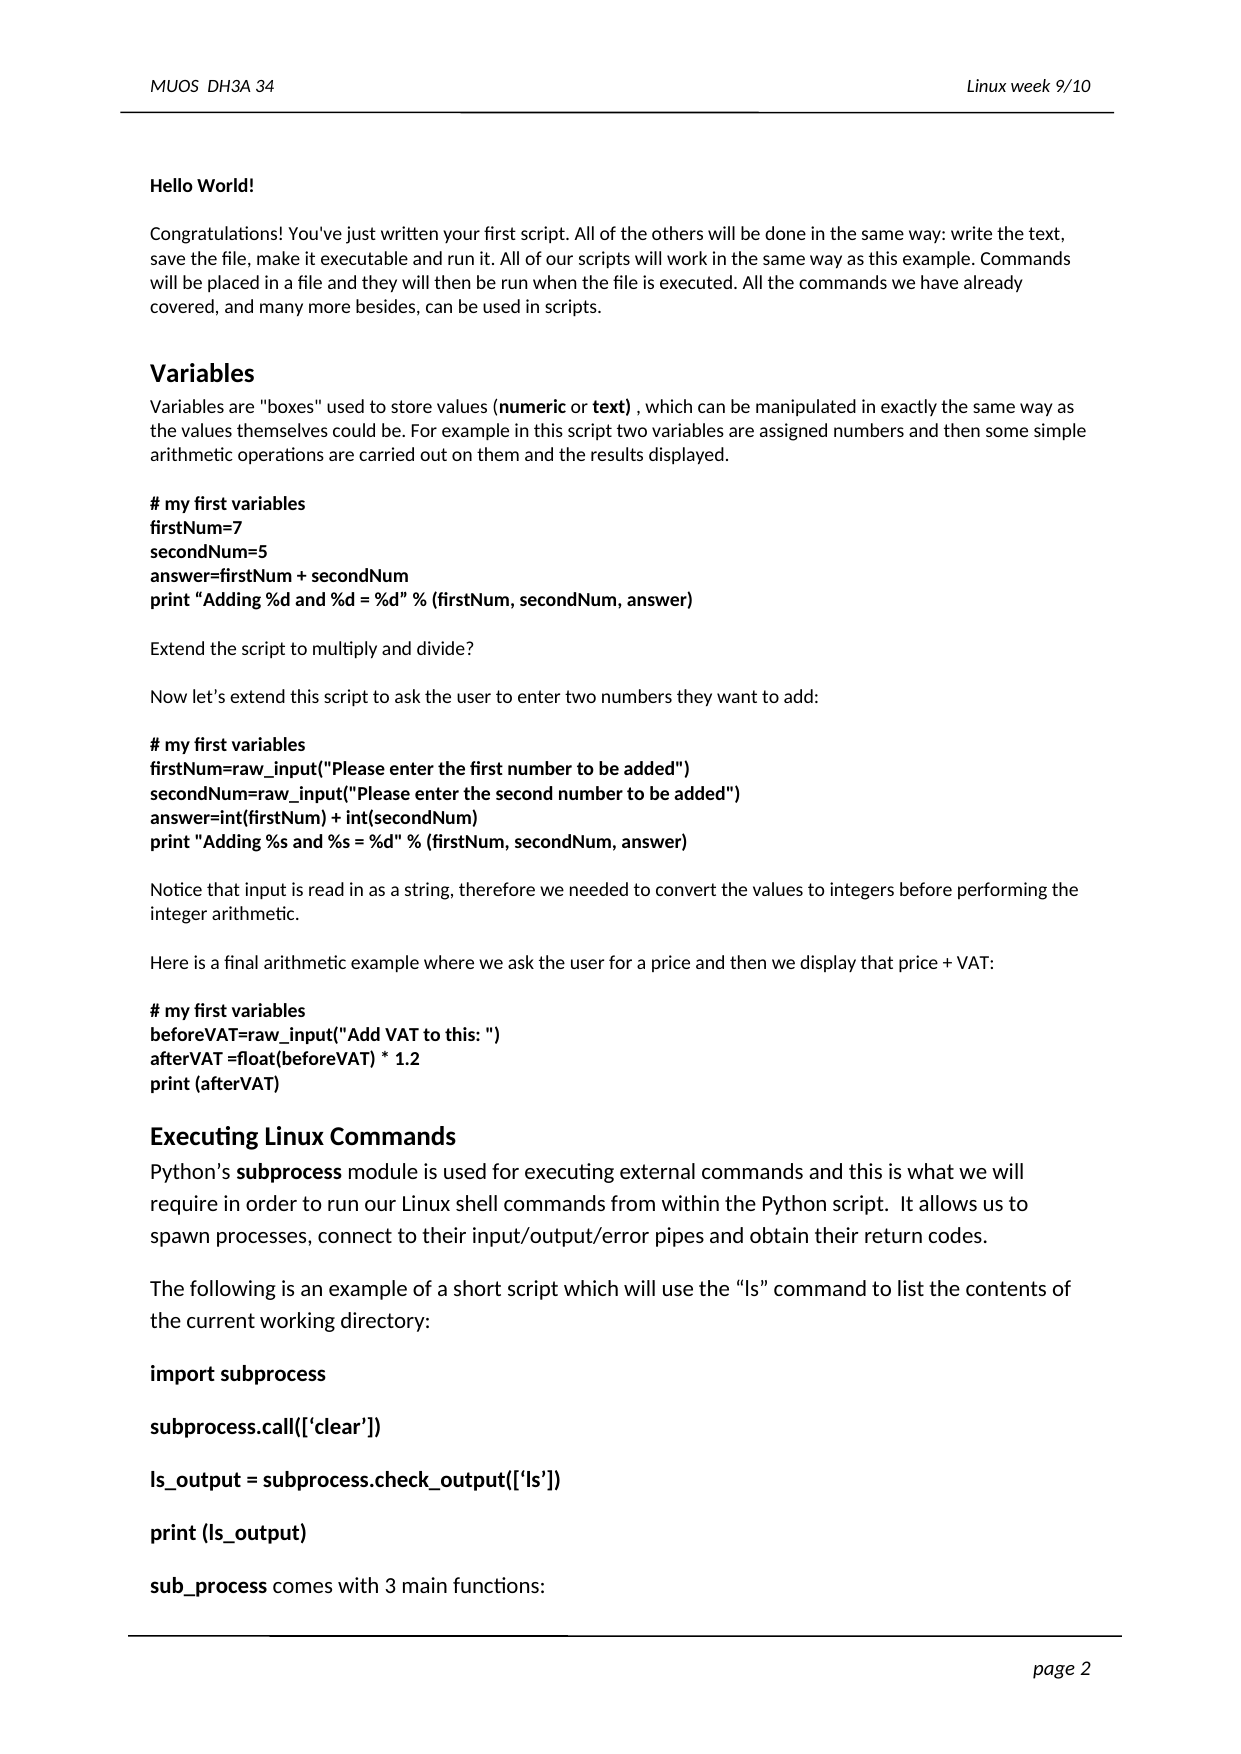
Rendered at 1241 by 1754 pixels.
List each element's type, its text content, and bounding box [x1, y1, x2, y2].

text The following is an example of a short script which will use the “ls” command to list the contents of the current working directory: [150, 1274, 1090, 1334]
text print (afterVAT) [150, 1071, 1090, 1095]
text Variables are "boxes" used to store values (numeric or text) , which can be manipulated in exactly the same way as the values themselves could be. For example in this script two variables are assigned numbers and then some simple arithmetic operations are carried out on them and the results displayed. [150, 394, 1090, 466]
text # my first variables [150, 491, 1090, 515]
text Congratulations! You've just written your first script. All of the others will be done in the same way: write the text, save the file, make it executable and run it. All of our scripts will work in the same way as this example. Commands will be placed in a file and they will then be run when the file is executed. All the commands we have already covered, and many more besides, can be used in scripts. [150, 221, 1090, 318]
text print "Adding %s and %s = %d" % (firstNum, secondNum, answer) [150, 829, 1090, 853]
text import subprocess [150, 1359, 1090, 1387]
text Here is a final arithmetic example where we ask the user for a price and then we display that price + VAT: [150, 950, 1090, 974]
text beforeVAT=raw_input("Add VAT to this: ") [150, 1022, 1090, 1046]
text ls_output = subprocess.check_output([‘ls’]) [150, 1466, 1090, 1493]
text afterVAT =float(beforeVAT) * 1.2 [150, 1046, 1090, 1071]
text print “Adding %d and %d = %d” % (firstNum, secondNum, answer) [150, 587, 1090, 611]
text # my first variables [150, 732, 1090, 756]
text Now let’s extend this script to ask the user to enter two numbers they want to add: [150, 684, 1090, 708]
text sub_process comes with 3 main functions: [150, 1572, 1090, 1599]
subtitle Executing Linux Commands [150, 1119, 1090, 1152]
text print (ls_output) [150, 1518, 1090, 1547]
text answer=int(firstNum) + int(secondNum) [150, 805, 1090, 829]
text Extend the script to multiply and divide? [150, 636, 1090, 660]
text Hello World! [150, 174, 1090, 198]
text Python’s subprocess module is used for executing external commands and this is what we will require in order to run our Linux shell commands from within the Python script. It allows us to spawn processes, connect to their input/output/error pipes and obtain their return codes. [150, 1157, 1090, 1249]
subtitle Variables [150, 356, 1090, 389]
text firstNum=7 [150, 515, 1090, 539]
text secondNum=5 [150, 539, 1090, 563]
text secondNum=raw_input("Please enter the second number to be added") [150, 781, 1090, 805]
text # my first variables [150, 998, 1090, 1022]
text Notice that input is read in as a string, therefore we needed to convert the values to integers before performing the integer arithmetic. [150, 877, 1090, 926]
text answer=firstNum + secondNum [150, 563, 1090, 587]
text subprocess.call([‘clear’]) [150, 1412, 1090, 1441]
text firstNum=raw_input("Please enter the first number to be added") [150, 756, 1090, 781]
